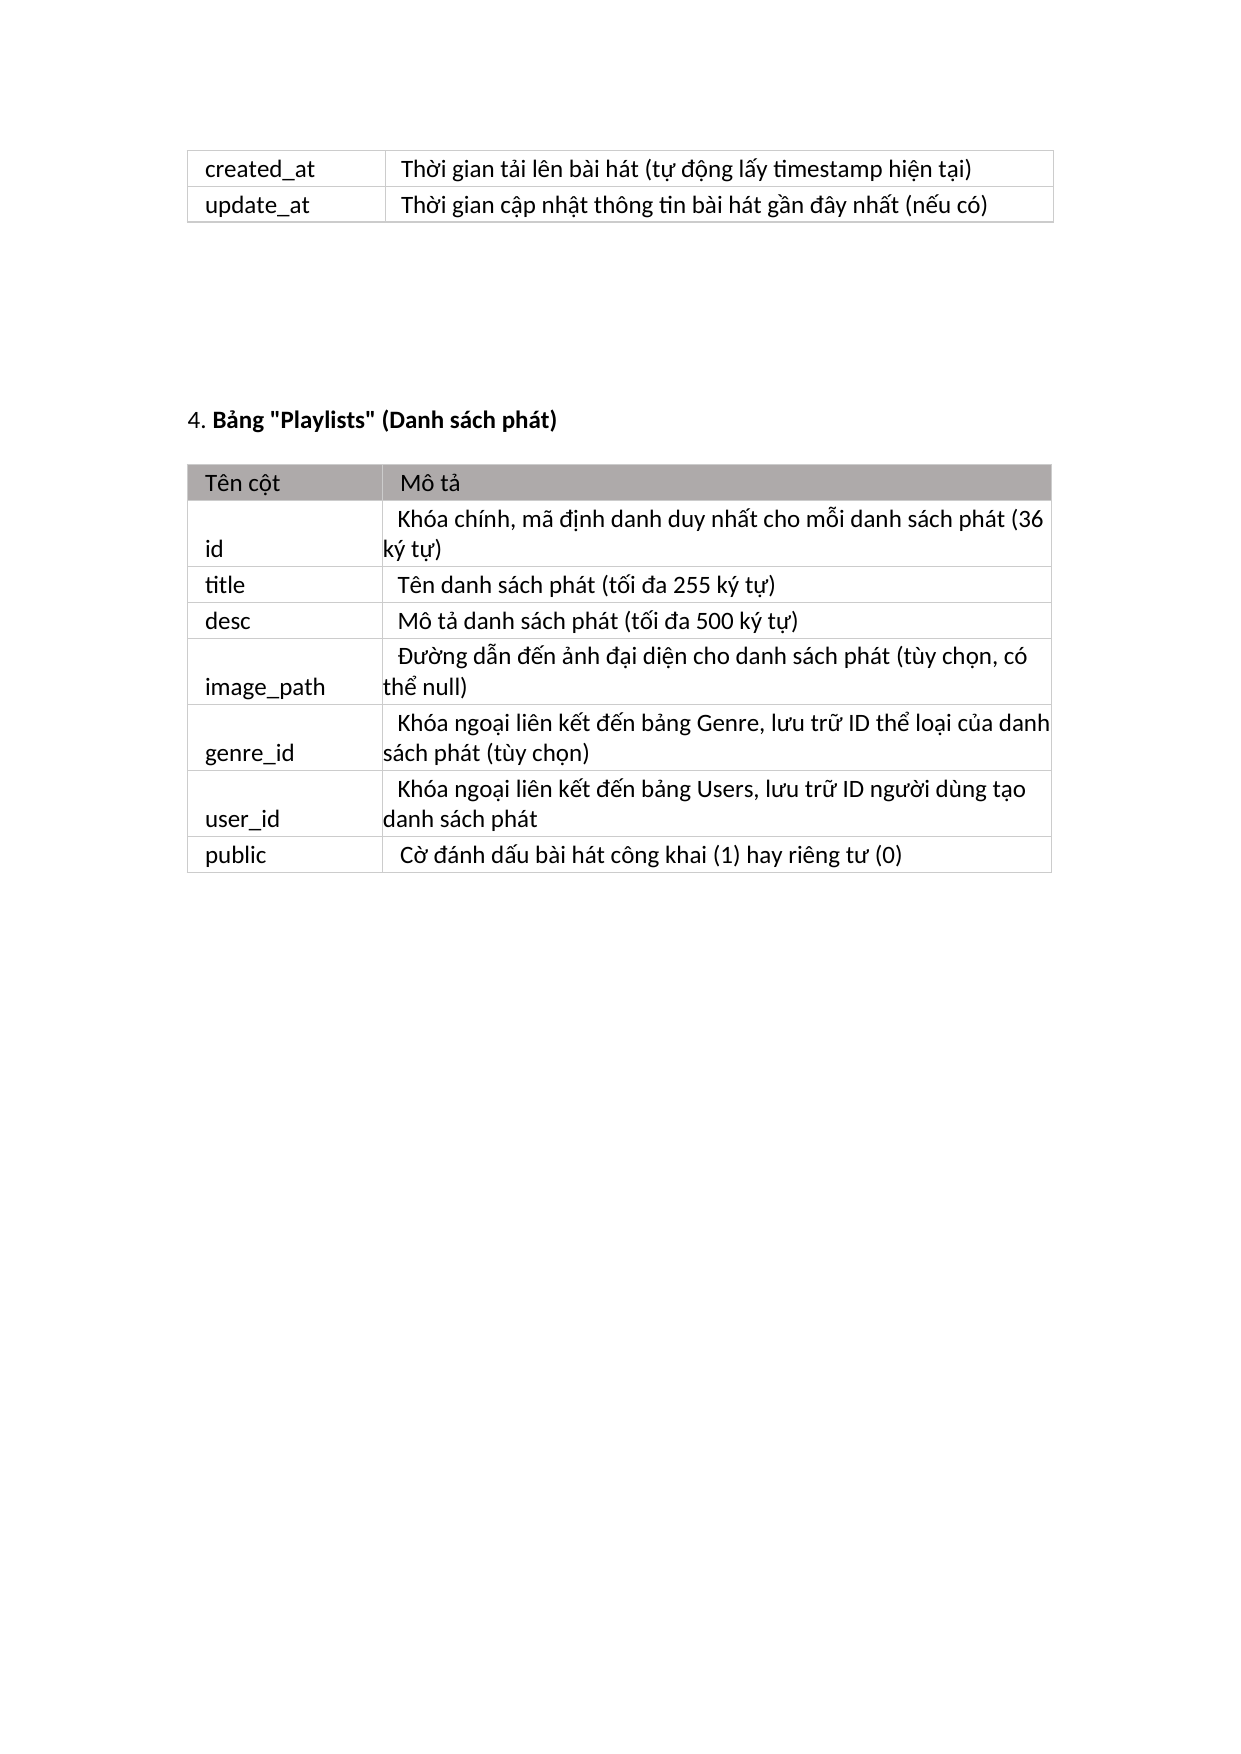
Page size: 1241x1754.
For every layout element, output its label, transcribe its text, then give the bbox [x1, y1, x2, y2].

table_cell Thời gian cập nhật thông tin bài hát gần đây nhất (nếu có) [386, 187, 1053, 221]
table_cell Khóa ngoại liên kết đến bảng Users, lưu trữ ID người dùng tạo danh sách phát [383, 771, 1051, 836]
table_cell Tên danh sách phát (tối đa 255 ký tự) [383, 567, 1051, 602]
table_cell Thời gian tải lên bài hát (tự động lấy timestamp hiện tại) [386, 151, 1053, 186]
table_cell image_path [188, 639, 382, 704]
table_cell Cờ đánh dấu bài hát công khai (1) hay riêng tư (0) [383, 837, 1051, 872]
table_cell desc [188, 603, 382, 637]
table_cell created_at [188, 151, 385, 186]
table_cell title [188, 567, 382, 602]
table_cell Khóa chính, mã định danh duy nhất cho mỗi danh sách phát (36 ký tự) [383, 501, 1051, 566]
table_cell update_at [188, 187, 385, 221]
list Bảng "Playlists" (Danh sách phát) [187, 404, 1053, 435]
table_cell public [188, 837, 382, 872]
table_header Tên cột [188, 465, 382, 500]
table_cell genre_id [188, 705, 382, 770]
table_cell user_id [188, 771, 382, 836]
table_cell Mô tả danh sách phát (tối đa 500 ký tự) [383, 603, 1051, 637]
table_cell Khóa ngoại liên kết đến bảng Genre, lưu trữ ID thể loại của danh sách phát (tùy chọn) [383, 705, 1051, 770]
table_cell id [188, 501, 382, 566]
table_header Mô tả [383, 465, 1051, 500]
table_cell Đường dẫn đến ảnh đại diện cho danh sách phát (tùy chọn, có thể null) [383, 639, 1051, 704]
